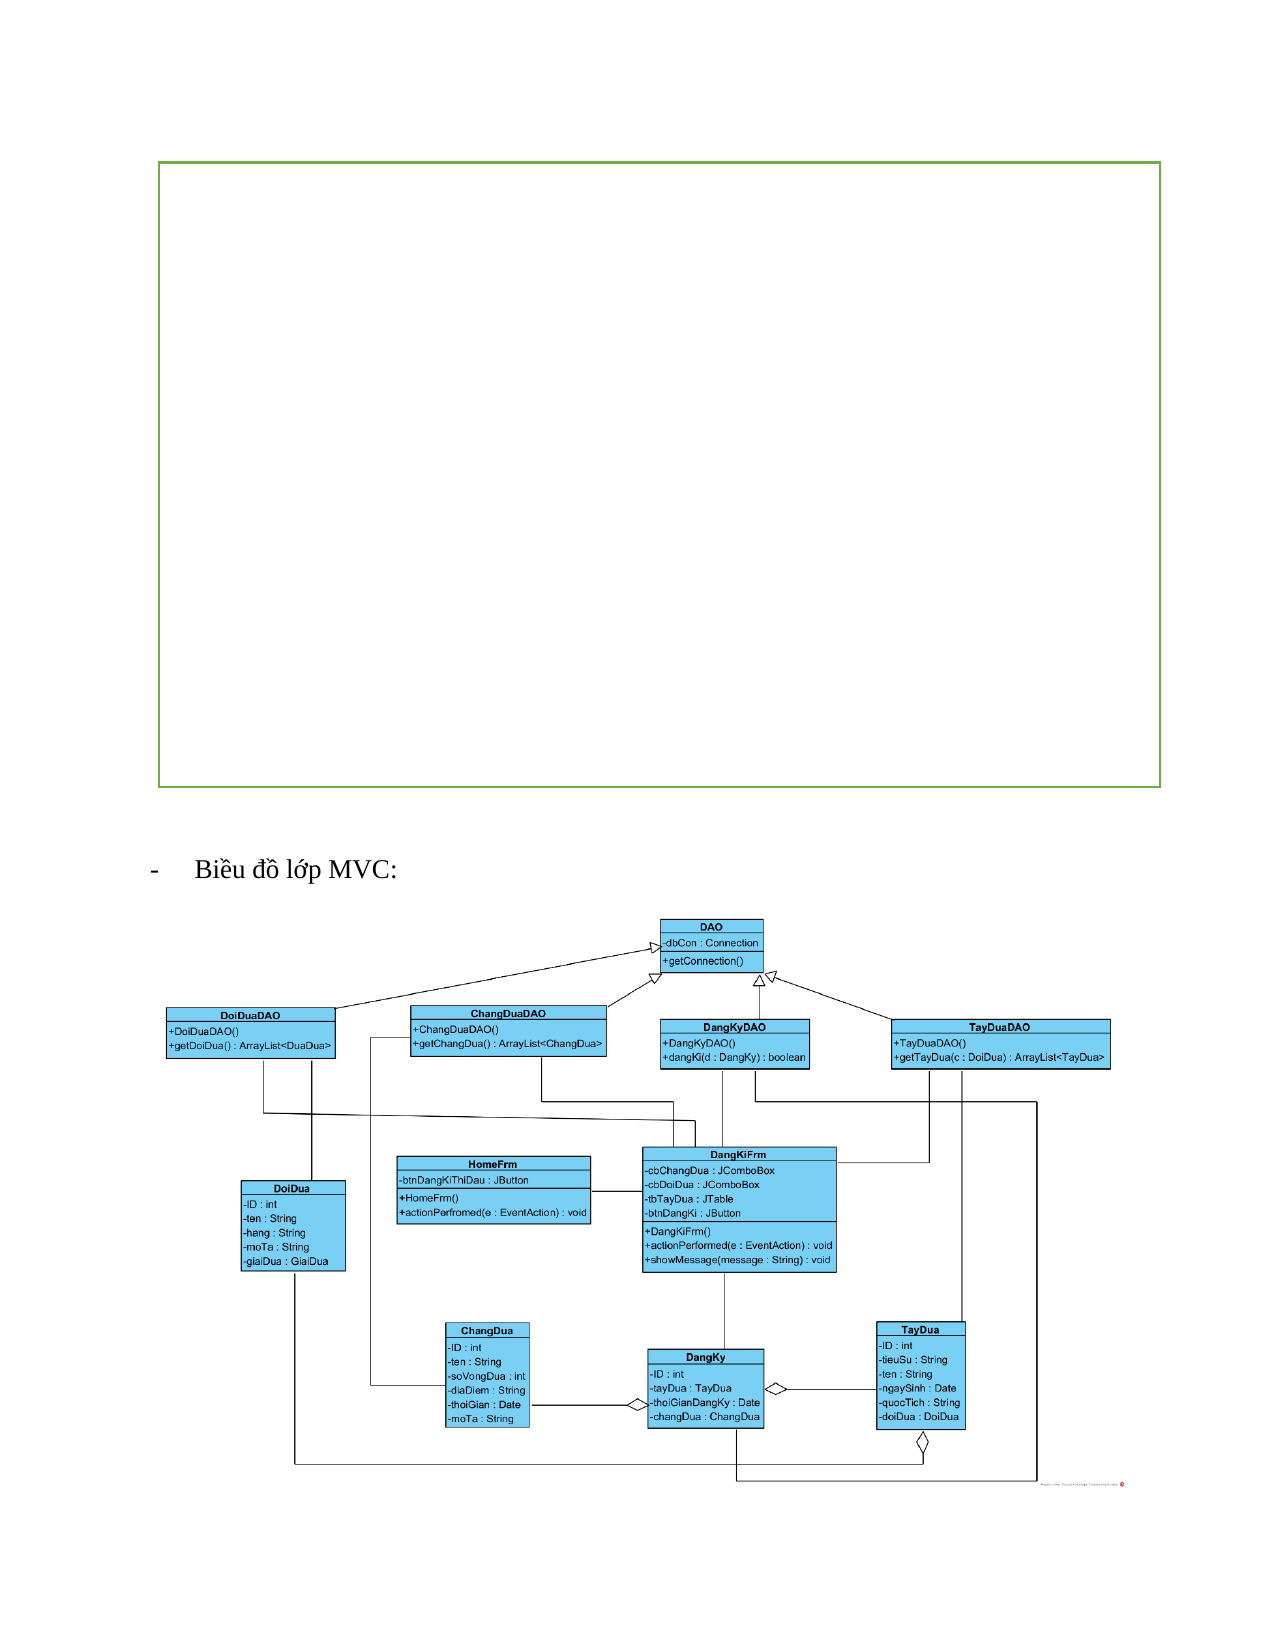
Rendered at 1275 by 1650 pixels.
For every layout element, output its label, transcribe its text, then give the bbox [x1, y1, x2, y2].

list Biều đồ lớp MVC: [150, 853, 1125, 884]
picture [150, 903, 1125, 1490]
